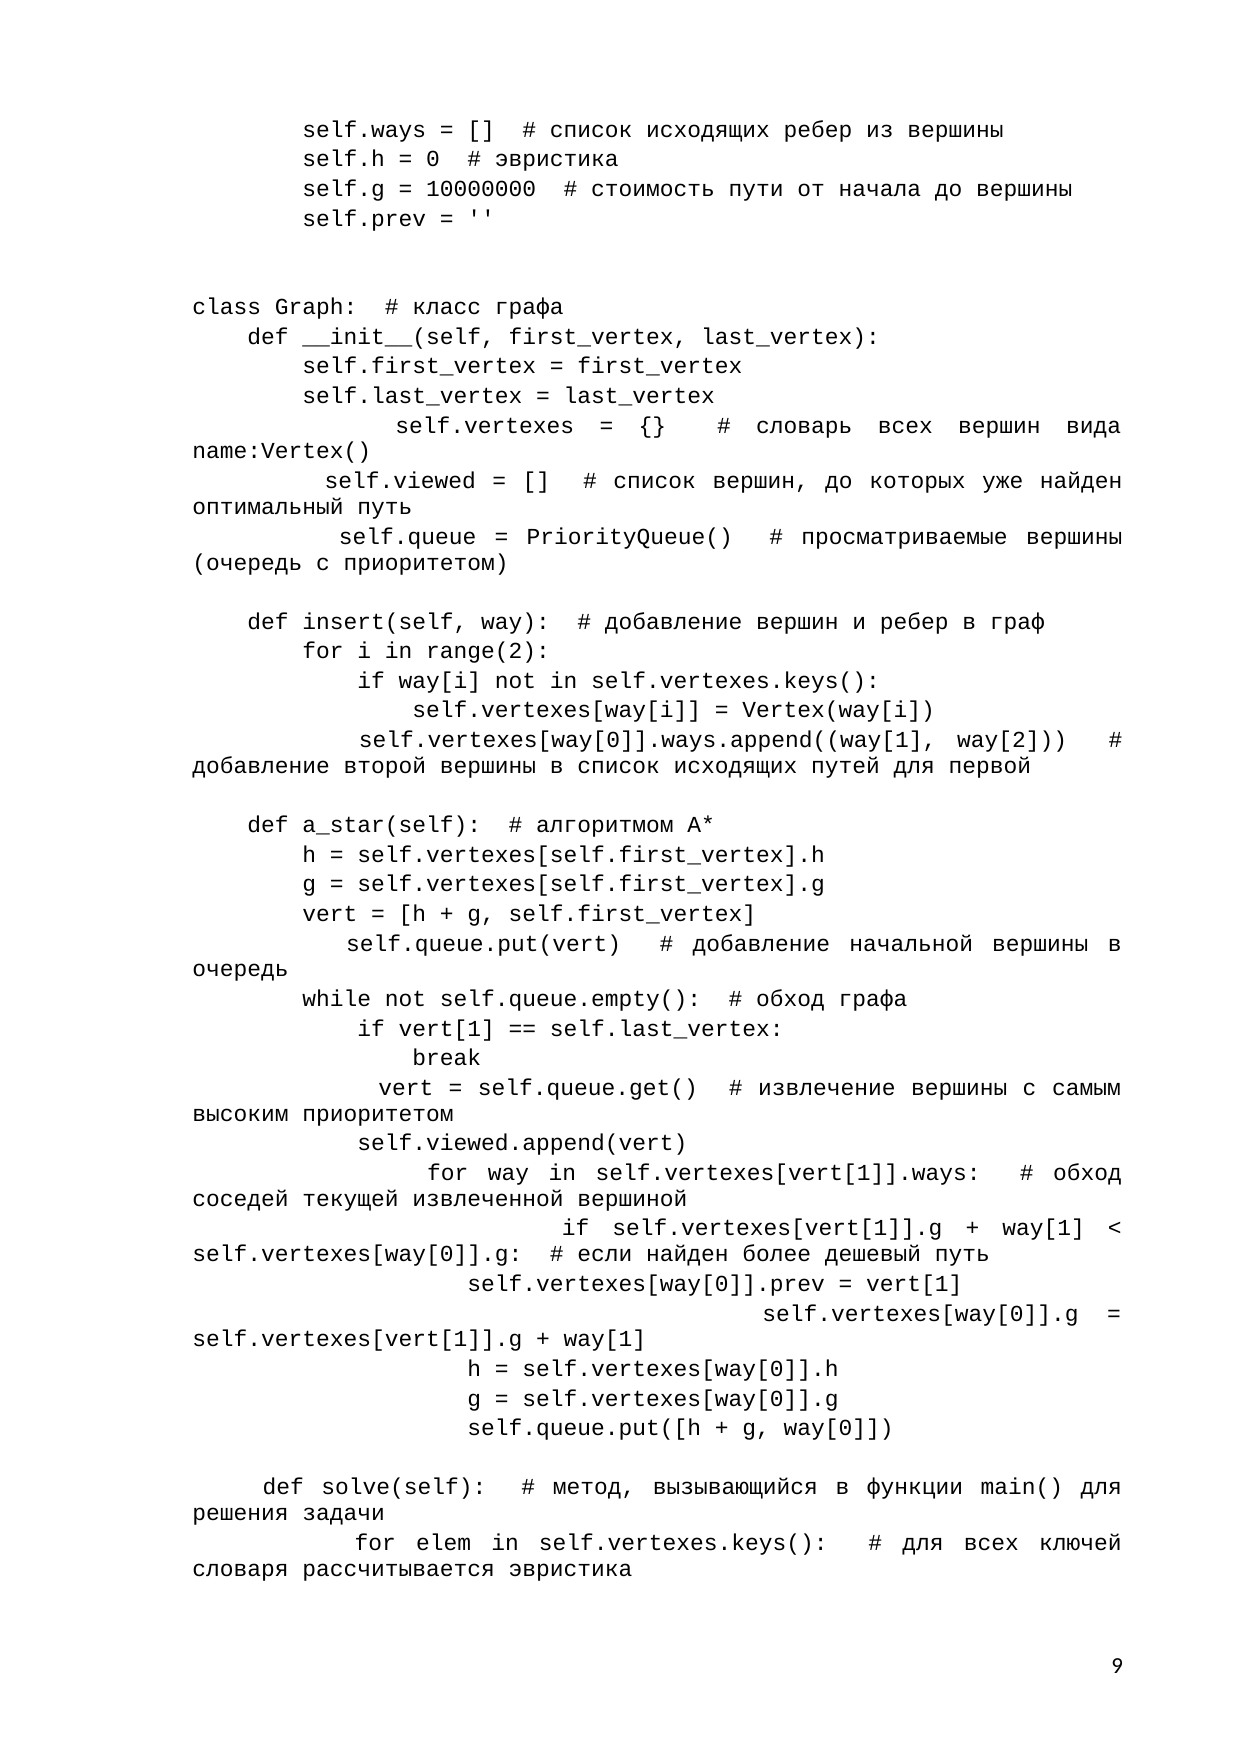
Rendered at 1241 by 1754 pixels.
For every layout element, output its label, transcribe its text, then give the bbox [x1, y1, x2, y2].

text while not self.queue.empty(): # обход графа [192, 987, 1123, 1013]
text vert = [h + g, self.first_vertex] [192, 902, 1123, 928]
text g = self.vertexes[self.first_vertex].g [192, 873, 1123, 899]
text g = self.vertexes[way[0]].g [192, 1387, 1123, 1413]
text self.queue.put([h + g, way[0]]) [192, 1417, 1123, 1442]
text self.queue = PriorityQueue() # просматриваемые вершины (очередь с приоритетом) [192, 525, 1123, 577]
text for elem in self.vertexes.keys(): # для всех ключей словаря рассчитывается эвристика [192, 1531, 1123, 1583]
text self.vertexes[way[i]] = Vertex(way[i]) [192, 699, 1123, 725]
text self.prev = '' [192, 207, 1123, 233]
text for i in range(2): [192, 640, 1123, 666]
text self.first_vertex = first_vertex [192, 355, 1123, 381]
text self.queue.put(vert) # добавление начальной вершины в очередь [192, 932, 1123, 984]
text break [192, 1047, 1123, 1072]
text self.h = 0 # эвристика [192, 148, 1123, 174]
text def insert(self, way): # добавление вершин и ребер в граф [192, 610, 1123, 636]
text if way[i] not in self.vertexes.keys(): [192, 669, 1123, 695]
text if vert[1] == self.last_vertex: [192, 1017, 1123, 1043]
text self.vertexes[way[0]].g = self.vertexes[vert[1]].g + way[1] [192, 1302, 1123, 1354]
text h = self.vertexes[self.first_vertex].h [192, 843, 1123, 869]
text self.vertexes[way[0]].ways.append((way[1], way[2])) # добавление второй вершины в список исходящих путей для первой [192, 728, 1123, 780]
text self.ways = [] # список исходящих ребер из вершины [192, 118, 1123, 144]
text def a_star(self): # алгоритмом А* [192, 813, 1123, 839]
text self.vertexes[way[0]].prev = vert[1] [192, 1272, 1123, 1298]
text if self.vertexes[vert[1]].g + way[1] < self.vertexes[way[0]].g: # если найден более дешевый путь [192, 1217, 1123, 1269]
text h = self.vertexes[way[0]].h [192, 1357, 1123, 1383]
text for way in self.vertexes[vert[1]].ways: # обход соседей текущей извлеченной вершиной [192, 1161, 1123, 1213]
text self.vertexes = {} # словарь всех вершин вида name:Vertex() [192, 414, 1123, 466]
text self.viewed = [] # список вершин, до которых уже найден оптимальный путь [192, 469, 1123, 521]
text class Graph: # класс графа [192, 296, 1123, 322]
text self.viewed.append(vert) [192, 1132, 1123, 1158]
text def solve(self): # метод, вызывающийся в функции main() для решения задачи [192, 1476, 1123, 1528]
text vert = self.queue.get() # извлечение вершины с самым высоким приоритетом [192, 1076, 1123, 1128]
text self.last_vertex = last_vertex [192, 384, 1123, 410]
text def __init__(self, first_vertex, last_vertex): [192, 325, 1123, 351]
text self.g = 10000000 # стоимость пути от начала до вершины [192, 177, 1123, 203]
